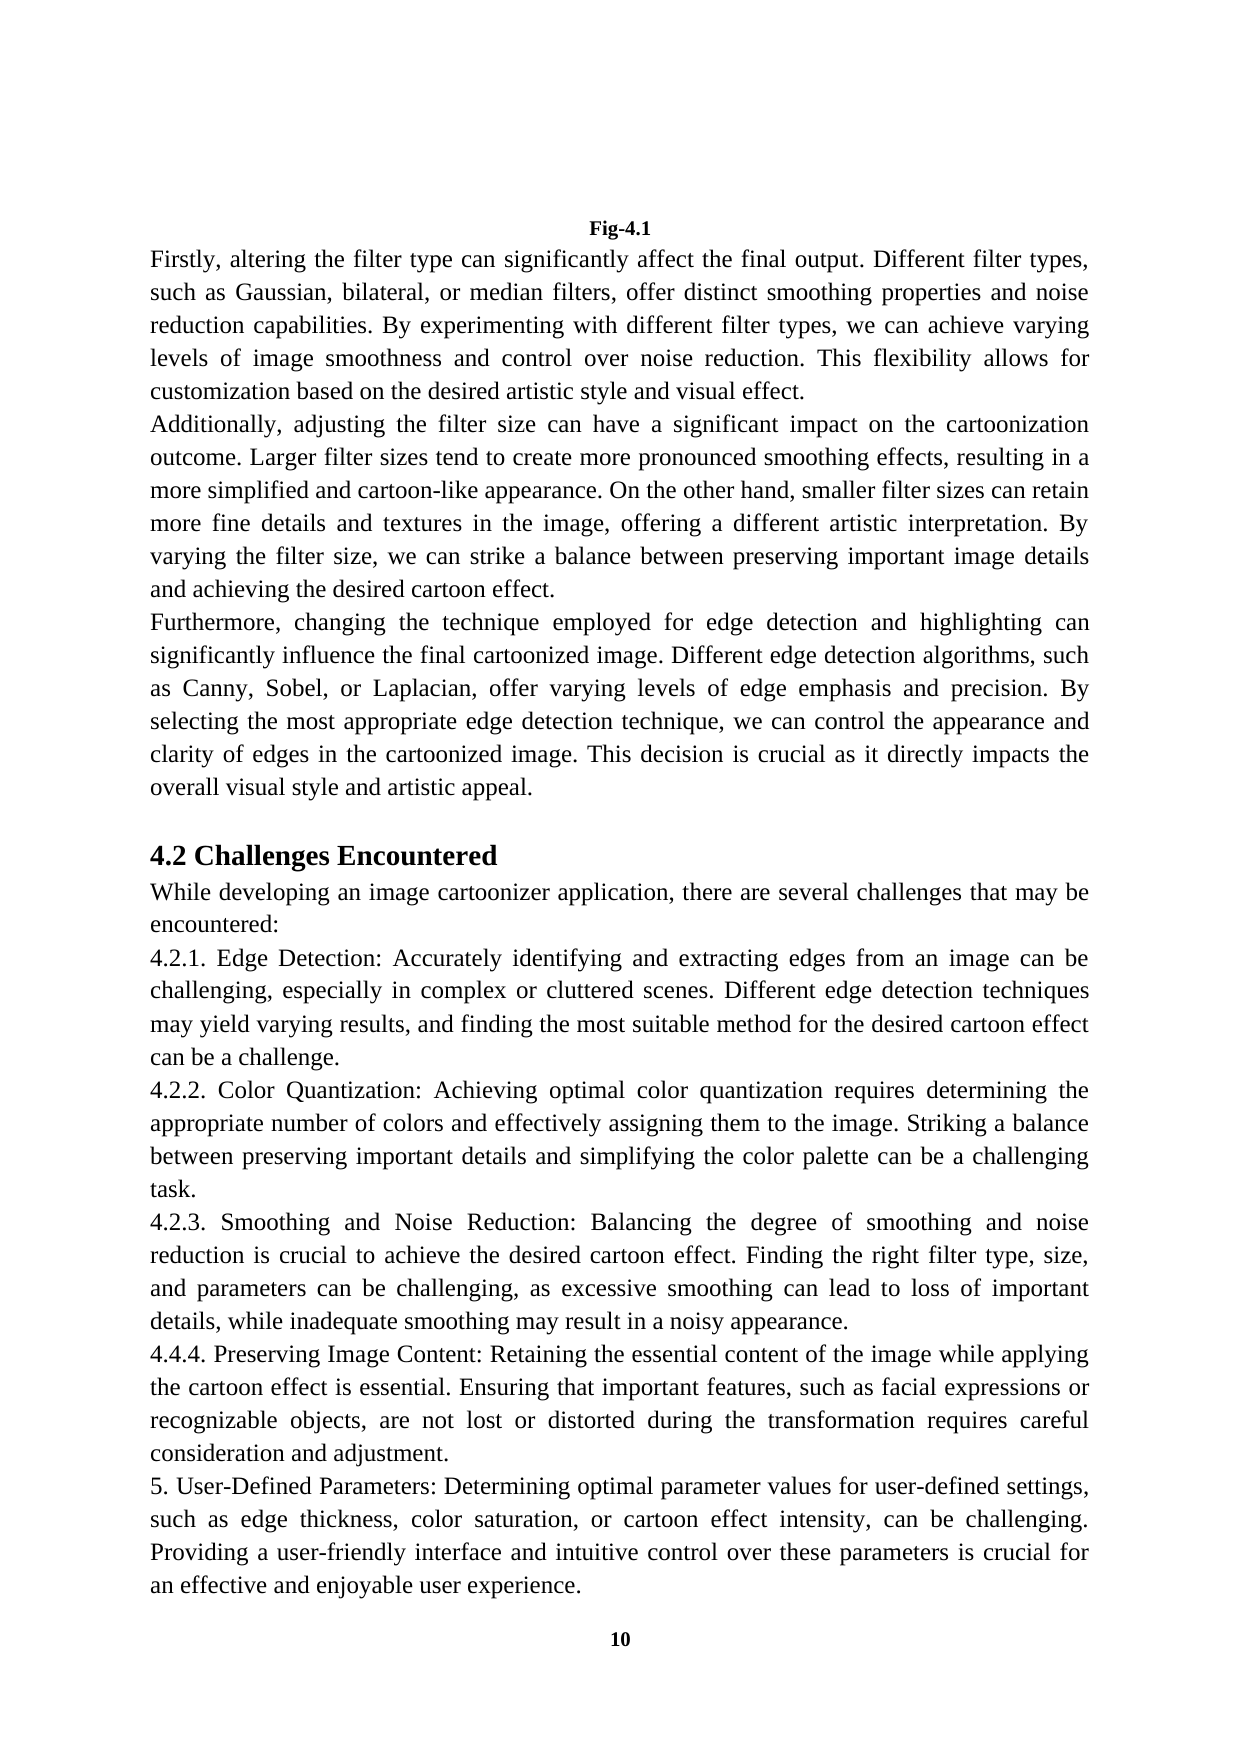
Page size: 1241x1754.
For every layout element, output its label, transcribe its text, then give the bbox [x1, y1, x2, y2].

text Fig-4.1 [150, 216, 1090, 240]
text 4.2 Challenges Encountered [150, 838, 1090, 872]
text Furthermore, changing the technique employed for edge detection and highlighting can significantly influence the final cartoonized image. Different edge detection algorithms, such as Canny, Sobel, or Laplacian, offer varying levels of edge emphasis and precision. By selecting the most appropriate edge detection technique, we can control the appearance and clarity of edges in the cartoonized image. This decision is crucial as it directly impacts the overall visual style and artistic appeal. [150, 607, 1090, 801]
text While developing an image cartoonizer application, there are several challenges that may be encountered: [150, 877, 1090, 938]
text Firstly, altering the filter type can significantly affect the final output. Different filter types, such as Gaussian, bilateral, or median filters, offer distinct smoothing properties and noise reduction capabilities. By experimenting with different filter types, we can achieve varying levels of image smoothness and control over noise reduction. This flexibility allows for customization based on the desired artistic style and visual effect. [150, 244, 1090, 404]
text 4.2.3. Smoothing and Noise Reduction: Balancing the degree of smoothing and noise reduction is crucial to achieve the desired cartoon effect. Finding the right filter type, size, and parameters can be challenging, as excessive smoothing can lead to loss of important details, while inadequate smoothing may result in a noisy appearance. [150, 1207, 1090, 1334]
text 4.2.2. Color Quantization: Achieving optimal color quantization requires determining the appropriate number of colors and effectively assigning them to the image. Striking a balance between preserving important details and simplifying the color palette can be a challenging task. [150, 1075, 1090, 1202]
text 5. User-Defined Parameters: Determining optimal parameter values for user-defined settings, such as edge thickness, color saturation, or cartoon effect intensity, can be challenging. Providing a user-friendly interface and intuitive control over these parameters is crucial for an effective and enjoyable user experience. [150, 1471, 1090, 1599]
text 4.2.1. Edge Detection: Accurately identifying and extracting edges from an image can be challenging, especially in complex or cluttered scenes. Different edge detection techniques may yield varying results, and finding the most suitable method for the desired cartoon effect can be a challenge. [150, 943, 1090, 1070]
text Additionally, adjusting the filter size can have a significant impact on the cartoonization outcome. Larger filter sizes tend to create more pronounced smoothing effects, resulting in a more simplified and cartoon-like appearance. On the other hand, smaller filter sizes can retain more fine details and textures in the image, offering a different artistic interpretation. By varying the filter size, we can strike a balance between preserving important image details and achieving the desired cartoon effect. [150, 409, 1090, 603]
text 4.4.4. Preserving Image Content: Retaining the essential content of the image while applying the cartoon effect is essential. Ensuring that important features, such as facial expressions or recognizable objects, are not lost or distorted during the transformation requires careful consideration and adjustment. [150, 1339, 1090, 1467]
